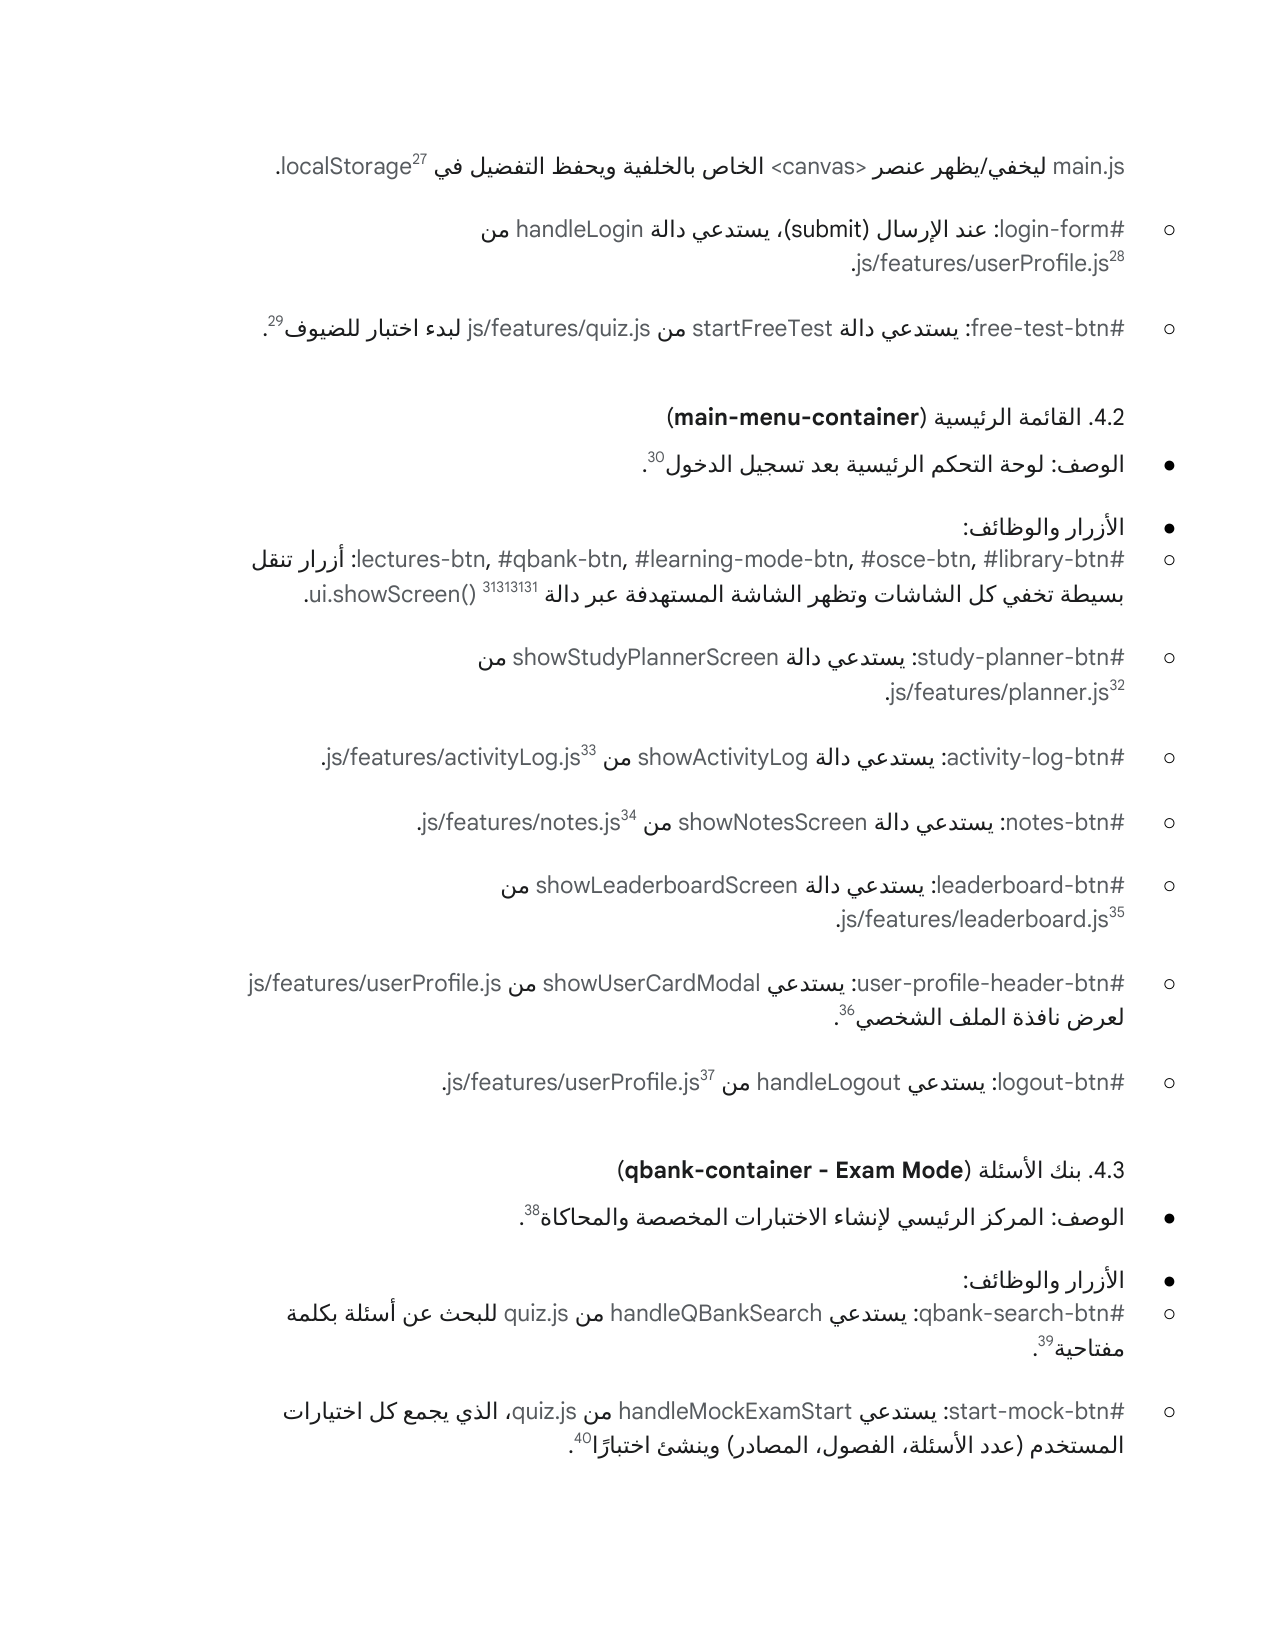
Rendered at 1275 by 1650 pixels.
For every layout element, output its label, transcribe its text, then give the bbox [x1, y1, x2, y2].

list الأزرار والوظائف: [198, 513, 1162, 542]
list الوصف: المركز الرئيسي لإنشاء الاختبارات المخصصة والمحاكاة38. [198, 1202, 1162, 1263]
list #login-form: عند الإرسال (submit)، يستدعي دالة handleLogin من js/features/userProfile.js28. [241, 215, 1162, 309]
list #study-planner-btn: يستدعي دالة showStudyPlannerScreen من js/features/planner.js32. [241, 643, 1162, 737]
list #free-test-btn: يستدعي دالة startFreeTest من js/features/quiz.js لبدء اختبار للضيوف29. [241, 313, 1162, 374]
list #qbank-search-btn: يستدعي handleQBankSearch من quiz.js للبحث عن أسئلة بكلمة مفتاحية39. [241, 1299, 1162, 1393]
text 4.2. القائمة الرئيسية (main-menu-container) [150, 403, 1125, 431]
list #logout-btn: يستدعي handleLogout من js/features/userProfile.js37. [241, 1066, 1162, 1128]
list #activity-log-btn: يستدعي دالة showActivityLog من js/features/activityLog.js33. [241, 741, 1162, 802]
list الوصف: لوحة التحكم الرئيسية بعد تسجيل الدخول30. [198, 448, 1162, 509]
list الأزرار والوظائف: [198, 1267, 1162, 1295]
list #leaderboard-btn: يستدعي دالة showLeaderboardScreen من js/features/leaderboard.js35. [241, 871, 1162, 965]
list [241, 150, 1162, 211]
list #notes-btn: يستدعي دالة showNotesScreen من js/features/notes.js34. [241, 806, 1162, 867]
text 4.3. بنك الأسئلة (qbank-container - Exam Mode) [150, 1156, 1125, 1185]
list #lectures-btn, #qbank-btn, #learning-mode-btn, #osce-btn, #library-btn: أزرار تنقل بسيطة تخفي كل الشاشات وتظهر الشاشة المستهدفة عبر دالة ui.showScreen() 31313131. [241, 546, 1162, 640]
list #user-profile-header-btn: يستدعي showUserCardModal من js/features/userProfile.js لعرض نافذة الملف الشخصي36. [241, 969, 1162, 1063]
list #start-mock-btn: يستدعي handleMockExamStart من quiz.js، الذي يجمع كل اختيارات المستخدم (عدد الأسئلة، الفصول، المصادر) وينشئ اختبارًا40. [241, 1397, 1162, 1491]
